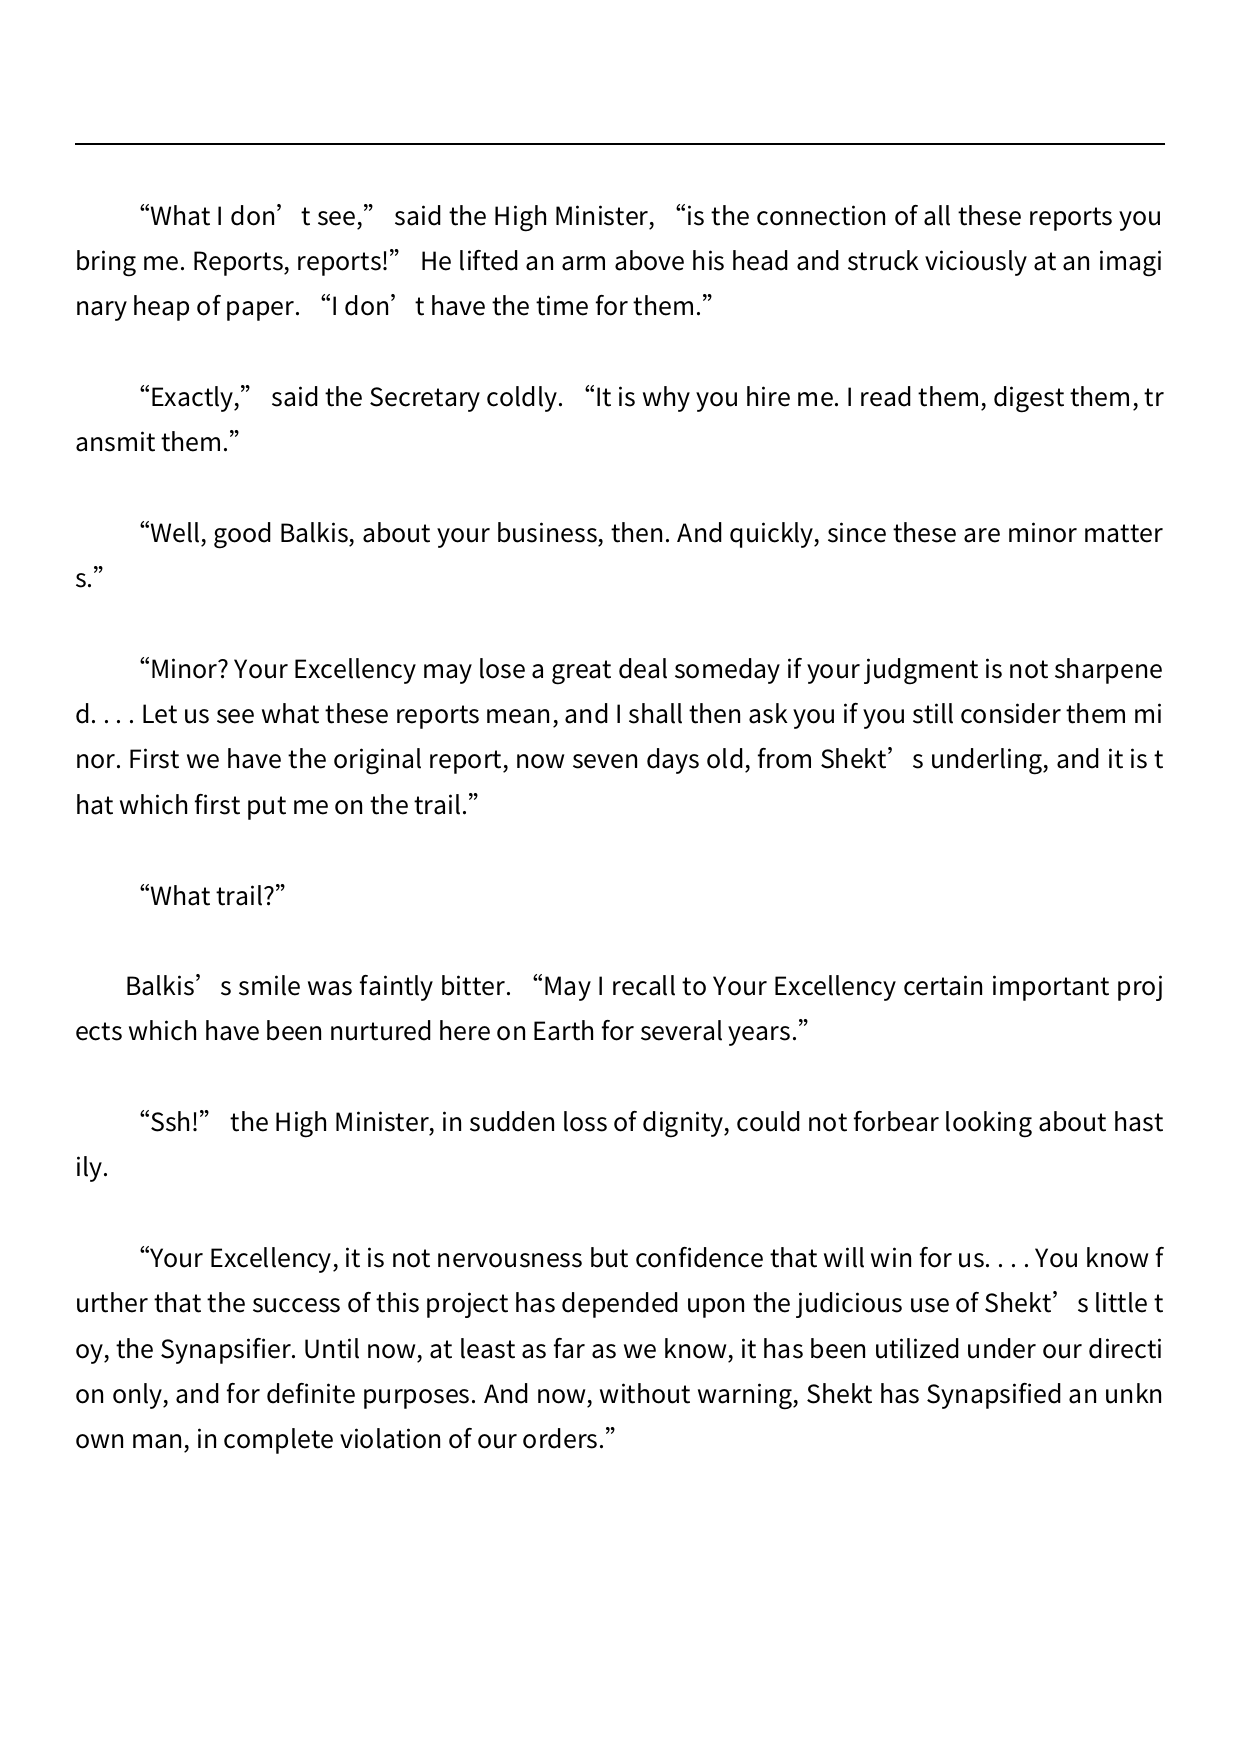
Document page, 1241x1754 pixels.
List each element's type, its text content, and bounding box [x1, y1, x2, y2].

text “What I don’t see,” said the High Minister, “is the connection of all these reports you bring me. Reports, reports!” He lifted an arm above his head and struck viciously at an imaginary heap of paper. “I don’t have the time for them.” [75, 192, 1165, 328]
text Balkis’s smile was faintly bitter. “May I recall to Your Excellency certain important projects which have been nurtured here on Earth for several years.” [75, 962, 1165, 1053]
text “Ssh!” the High Minister, in sudden loss of dignity, could not forbear looking about hastily. [75, 1098, 1165, 1189]
text “Exactly,” said the Secretary coldly. “It is why you hire me. I read them, digest them, transmit them.” [75, 373, 1165, 464]
text “Minor? Your Excellency may lose a great deal someday if your judgment is not sharpened. . . . Let us see what these reports mean, and I shall then ask you if you still consider them minor. First we have the original report, now seven days old, from Shekt’s underling, and it is that which first put me on the trail.” [75, 645, 1165, 826]
text “Your Excellency, it is not nervousness but confidence that will win for us. . . . You know further that the success of this project has depended upon the judicious use of Shekt’s little toy, the Synapsifier. Until now, at least as far as we know, it has been utilized under our direction only, and for definite purposes. And now, without warning, Shekt has Synapsified an unknown man, in complete violation of our orders.” [75, 1234, 1165, 1461]
text “Well, good Balkis, about your business, then. And quickly, since these are minor matters.” [75, 509, 1165, 599]
text “What trail?” [75, 871, 1165, 917]
